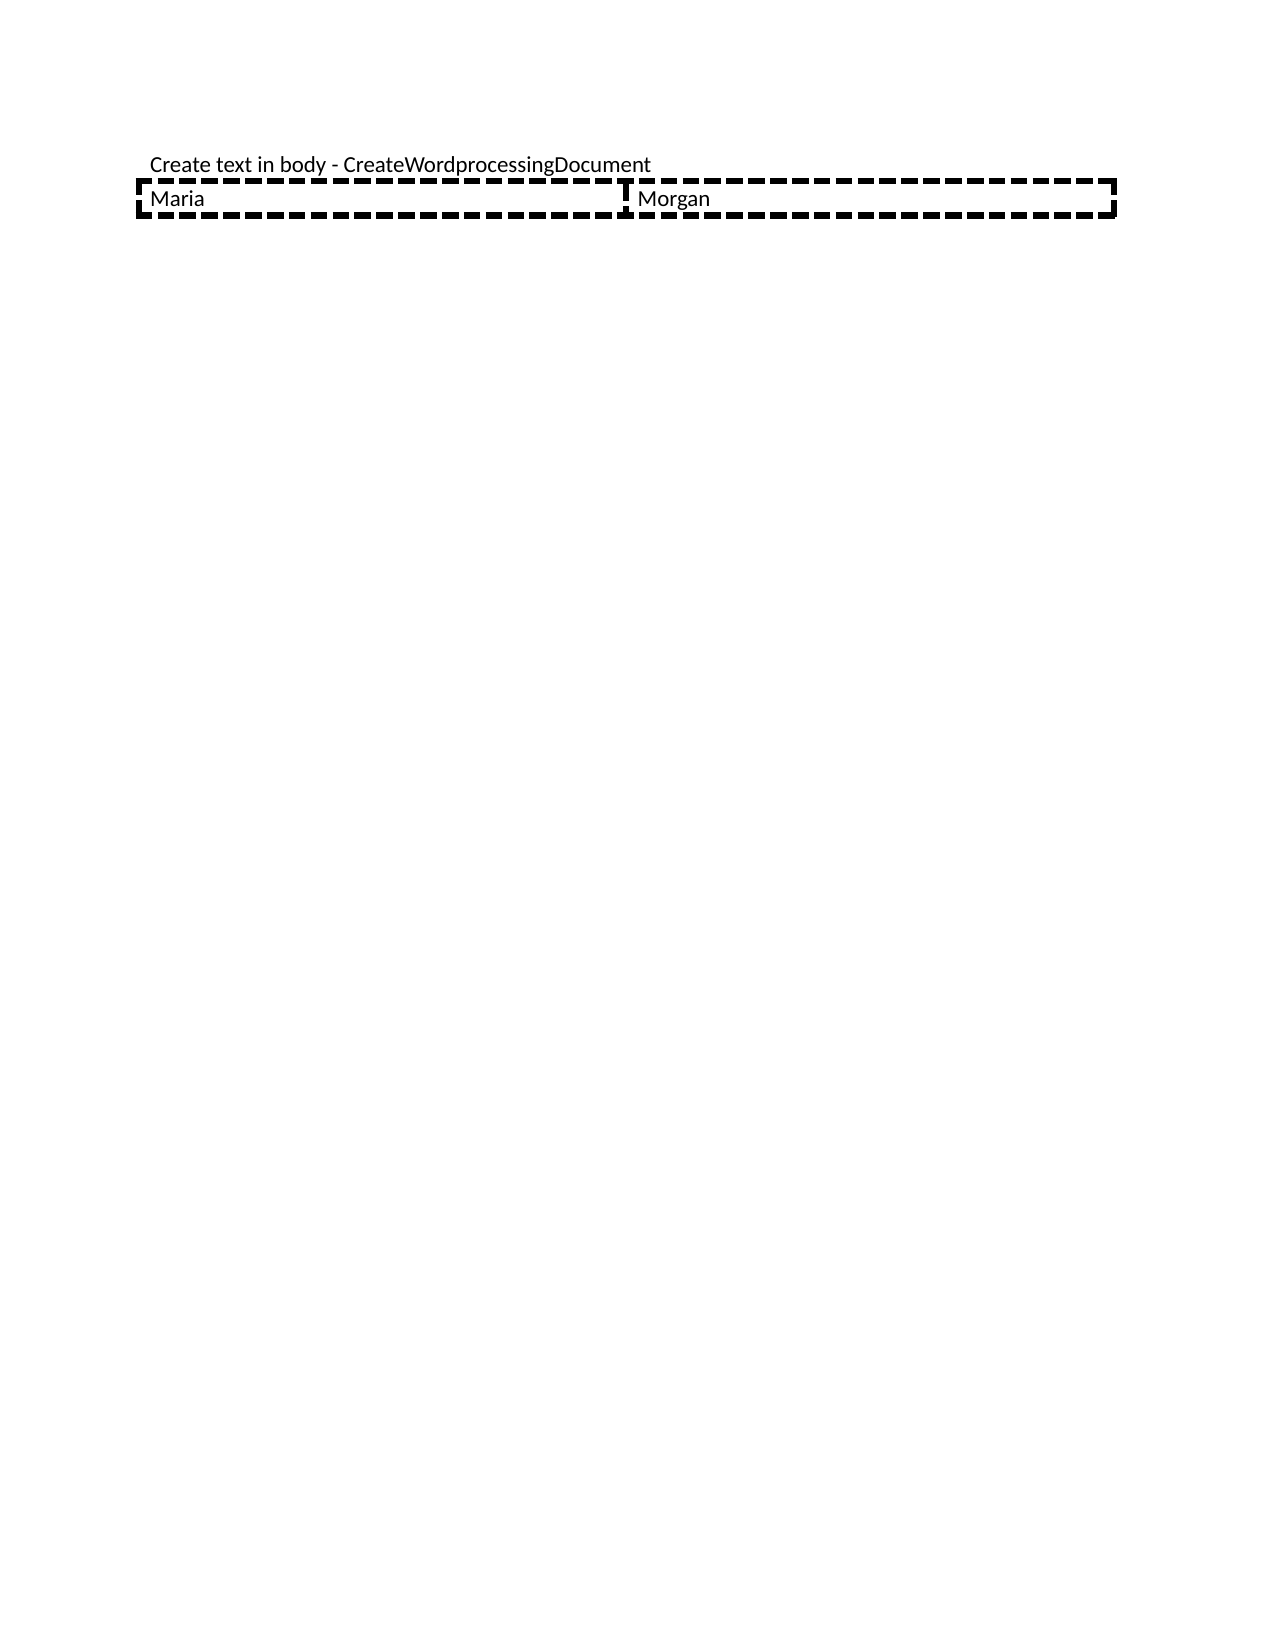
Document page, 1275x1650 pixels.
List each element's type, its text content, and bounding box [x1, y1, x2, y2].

table_header Morgan [626, 184, 1114, 224]
text Create text in body - CreateWordprocessingDocument [150, 150, 1125, 184]
table_header Maria [139, 184, 626, 224]
